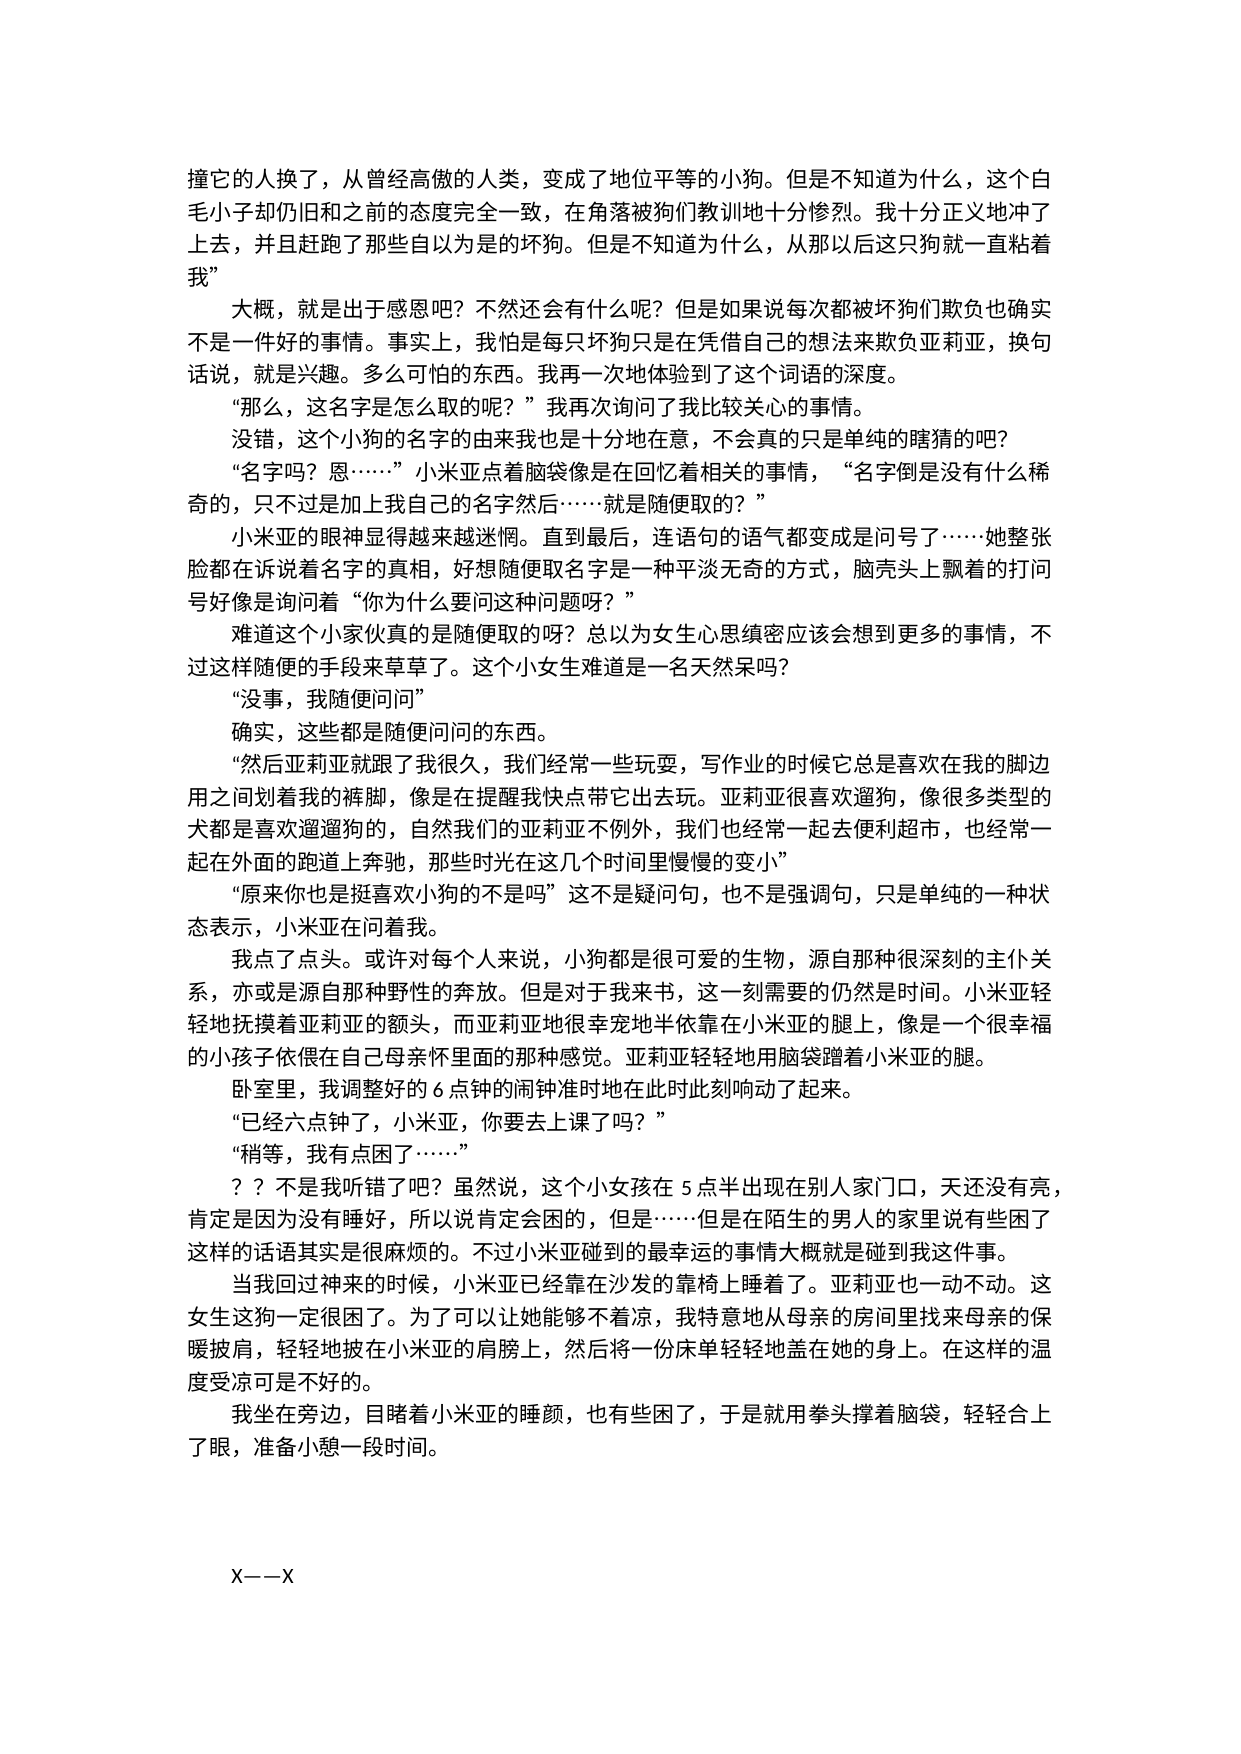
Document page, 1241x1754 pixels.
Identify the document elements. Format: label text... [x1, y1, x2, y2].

text 卧室里，我调整好的6点钟的闹钟准时地在此时此刻响动了起来。 [187, 1072, 1053, 1104]
text 当我回过神来的时候，小米亚已经靠在沙发的靠椅上睡着了。亚莉亚也一动不动。这女生这狗一定很困了。为了可以让她能够不着凉，我特意地从母亲的房间里找来母亲的保暖披肩，轻轻地披在小米亚的肩膀上，然后将一份床单轻轻地盖在她的身上。在这样的温度受凉可是不好的。 [187, 1267, 1053, 1397]
text X——X [187, 1559, 1053, 1592]
text 我点了点头。或许对每个人来说，小狗都是很可爱的生物，源自那种很深刻的主仆关系，亦或是源自那种野性的奔放。但是对于我来书，这一刻需要的仍然是时间。小米亚轻轻地抚摸着亚莉亚的额头，而亚莉亚地很幸宠地半依靠在小米亚的腿上，像是一个很幸福的小孩子依偎在自己母亲怀里面的那种感觉。亚莉亚轻轻地用脑袋蹭着小米亚的腿。 [187, 942, 1053, 1072]
text 大概，就是出于感恩吧？不然还会有什么呢？但是如果说每次都被坏狗们欺负也确实不是一件好的事情。事实上，我怕是每只坏狗只是在凭借自己的想法来欺负亚莉亚，换句话说，就是兴趣。多么可怕的东西。我再一次地体验到了这个词语的深度。 [187, 292, 1053, 389]
text 确实，这些都是随便问问的东西。 [187, 714, 1053, 747]
text 没错，这个小狗的名字的由来我也是十分地在意，不会真的只是单纯的瞎猜的吧？ [187, 422, 1053, 454]
text 我坐在旁边，目睹着小米亚的睡颜，也有些困了，于是就用拳头撑着脑袋，轻轻合上了眼，准备小憩一段时间。 [187, 1397, 1053, 1462]
text “然后亚莉亚就跟了我很久，我们经常一些玩耍，写作业的时候它总是喜欢在我的脚边用之间划着我的裤脚，像是在提醒我快点带它出去玩。亚莉亚很喜欢遛狗，像很多类型的犬都是喜欢遛遛狗的，自然我们的亚莉亚不例外，我们也经常一起去便利超市，也经常一起在外面的跑道上奔驰，那些时光在这几个时间里慢慢的变小” [187, 747, 1053, 877]
text “那么，这名字是怎么取的呢？”我再次询问了我比较关心的事情。 [187, 389, 1053, 422]
text “原来你也是挺喜欢小狗的不是吗”这不是疑问句，也不是强调句，只是单纯的一种状态表示，小米亚在问着我。 [187, 877, 1053, 942]
text “已经六点钟了，小米亚，你要去上课了吗？” [187, 1104, 1053, 1137]
text ？？不是我听错了吧？虽然说，这个小女孩在5点半出现在别人家门口，天还没有亮，肯定是因为没有睡好，所以说肯定会困的，但是……但是在陌生的男人的家里说有些困了这样的话语其实是很麻烦的。不过小米亚碰到的最幸运的事情大概就是碰到我这件事。 [187, 1169, 1053, 1267]
text 难道这个小家伙真的是随便取的呀？总以为女生心思缜密应该会想到更多的事情，不过这样随便的手段来草草了。这个小女生难道是一名天然呆吗？ [187, 617, 1053, 682]
text “稍等，我有点困了……” [187, 1137, 1053, 1169]
text “没事，我随便问问” [187, 682, 1053, 714]
text 小米亚的眼神显得越来越迷惘。直到最后，连语句的语气都变成是问号了……她整张脸都在诉说着名字的真相，好想随便取名字是一种平淡无奇的方式，脑壳头上飘着的打问号好像是询问着“你为什么要问这种问题呀？” [187, 519, 1053, 617]
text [187, 162, 1053, 292]
text “名字吗？恩……”小米亚点着脑袋像是在回忆着相关的事情，“名字倒是没有什么稀奇的，只不过是加上我自己的名字然后……就是随便取的？” [187, 454, 1053, 519]
